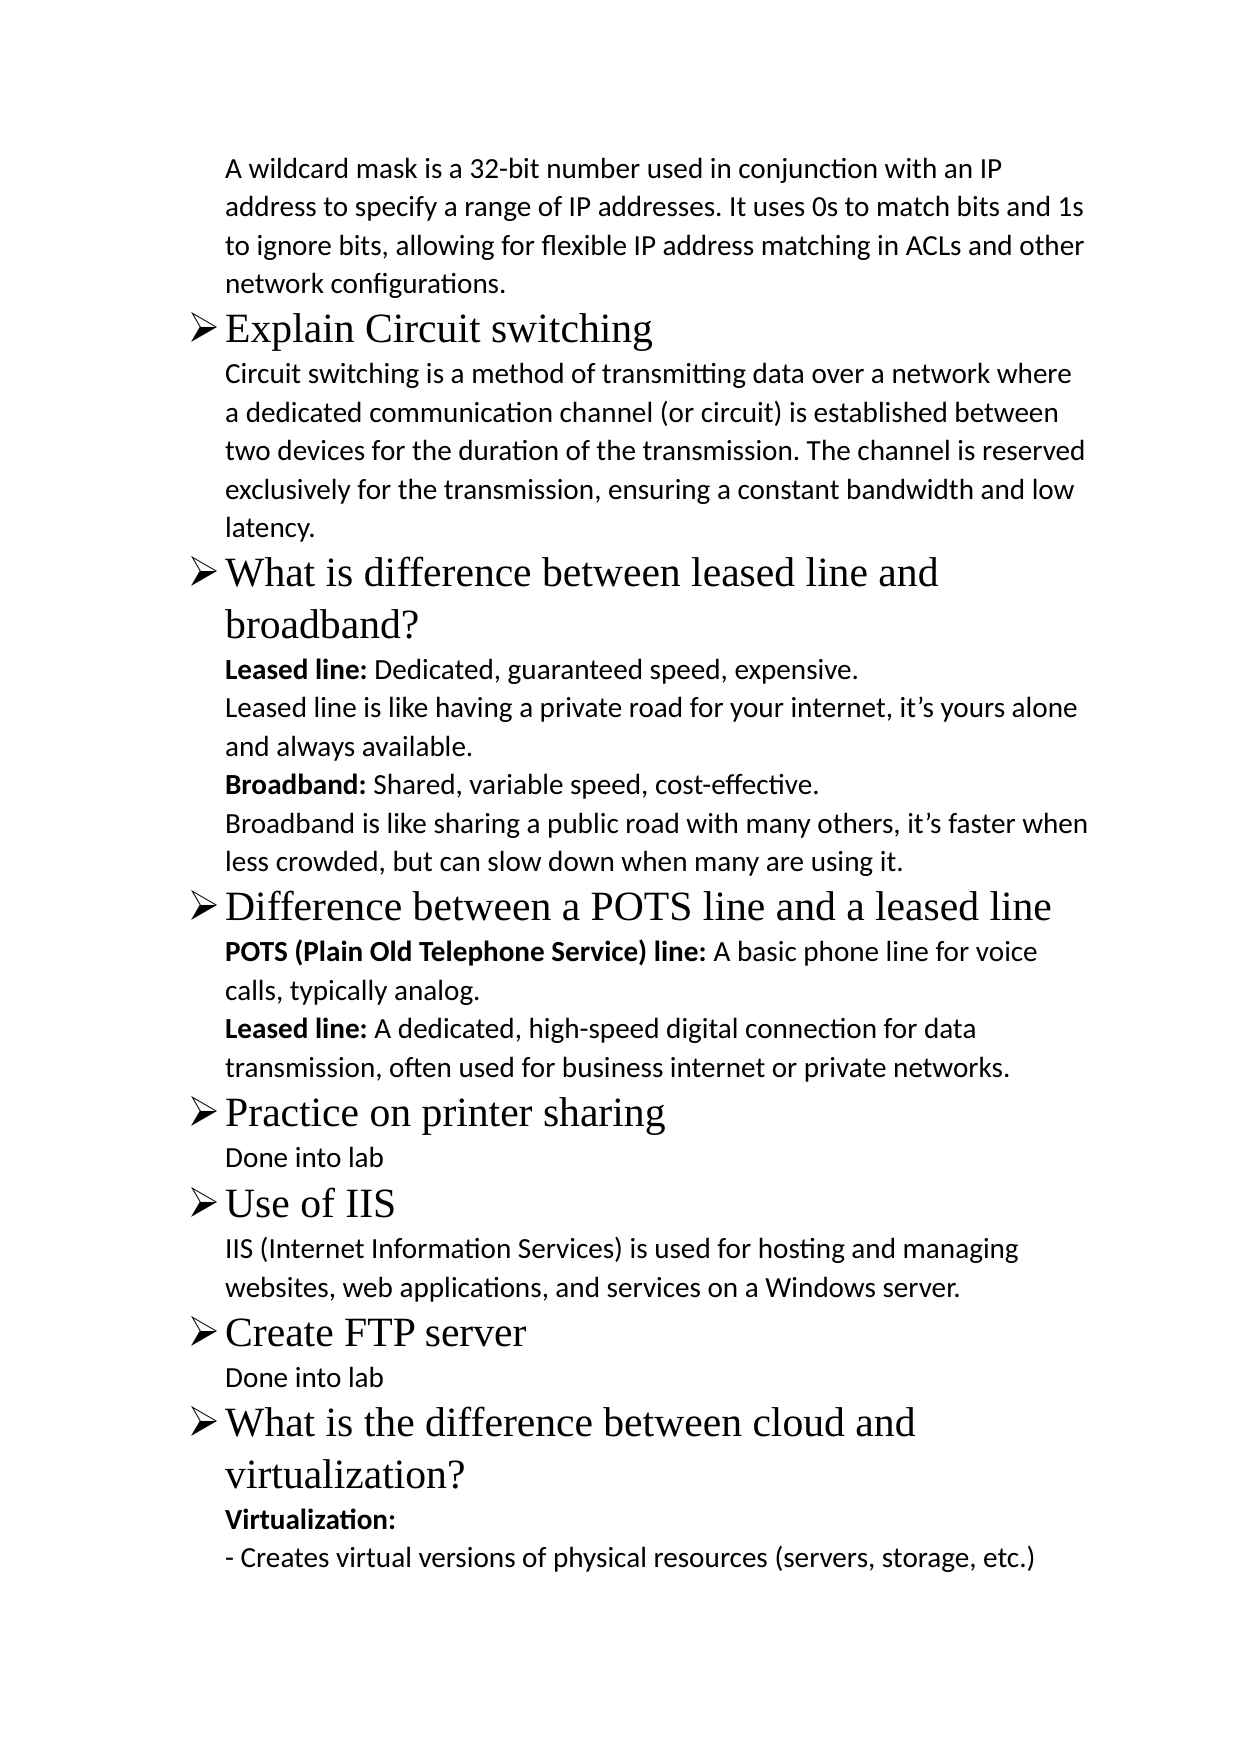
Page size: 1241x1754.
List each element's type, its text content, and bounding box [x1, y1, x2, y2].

list Explain Circuit switching [187, 304, 1090, 352]
list Virtualization: [225, 1501, 1090, 1536]
list Done into lab [225, 1359, 1090, 1394]
list Leased line: Dedicated, guaranteed speed, expensive. [225, 651, 1090, 687]
list Leased line: A dedicated, high-speed digital connection for data transmission, often used for business internet or private networks. [225, 1010, 1090, 1084]
list What is the difference between cloud and virtualization? [187, 1397, 1090, 1497]
list POTS (Plain Old Telephone Service) line: A basic phone line for voice calls, typically analog. [225, 933, 1090, 1008]
list Circuit switching is a method of transmitting data over a network where a dedicated communication channel (or circuit) is established between two devices for the duration of the transmission. The channel is reserved exclusively for the transmission, ensuring a constant bandwidth and low latency. [225, 356, 1090, 545]
list A wildcard mask is a 32-bit number used in conjunction with an IP address to specify a range of IP addresses. It uses 0s to match bits and 1s to ignore bits, allowing for flexible IP address matching in ACLs and other network configurations. [225, 150, 1090, 301]
list Difference between a POTS line and a leased line [187, 882, 1090, 930]
list - Creates virtual versions of physical resources (servers, storage, etc.) [225, 1539, 1090, 1575]
list Done into lab [225, 1139, 1090, 1175]
list What is difference between leased line and broadband? [187, 548, 1090, 647]
list IIS (Internet Information Services) is used for hosting and managing websites, web applications, and services on a Windows server. [225, 1230, 1090, 1304]
list Broadband is like sharing a public road with many others, it’s faster when less crowded, but can slow down when many are using it. [225, 805, 1090, 879]
list Create FTP server [187, 1307, 1090, 1355]
list Use of IIS [187, 1178, 1090, 1226]
list Practice on printer sharing [187, 1087, 1090, 1135]
list Broadband: Shared, variable speed, cost-effective. [225, 766, 1090, 802]
list Leased line is like having a private road for your internet, it’s yours alone and always available. [225, 689, 1090, 764]
